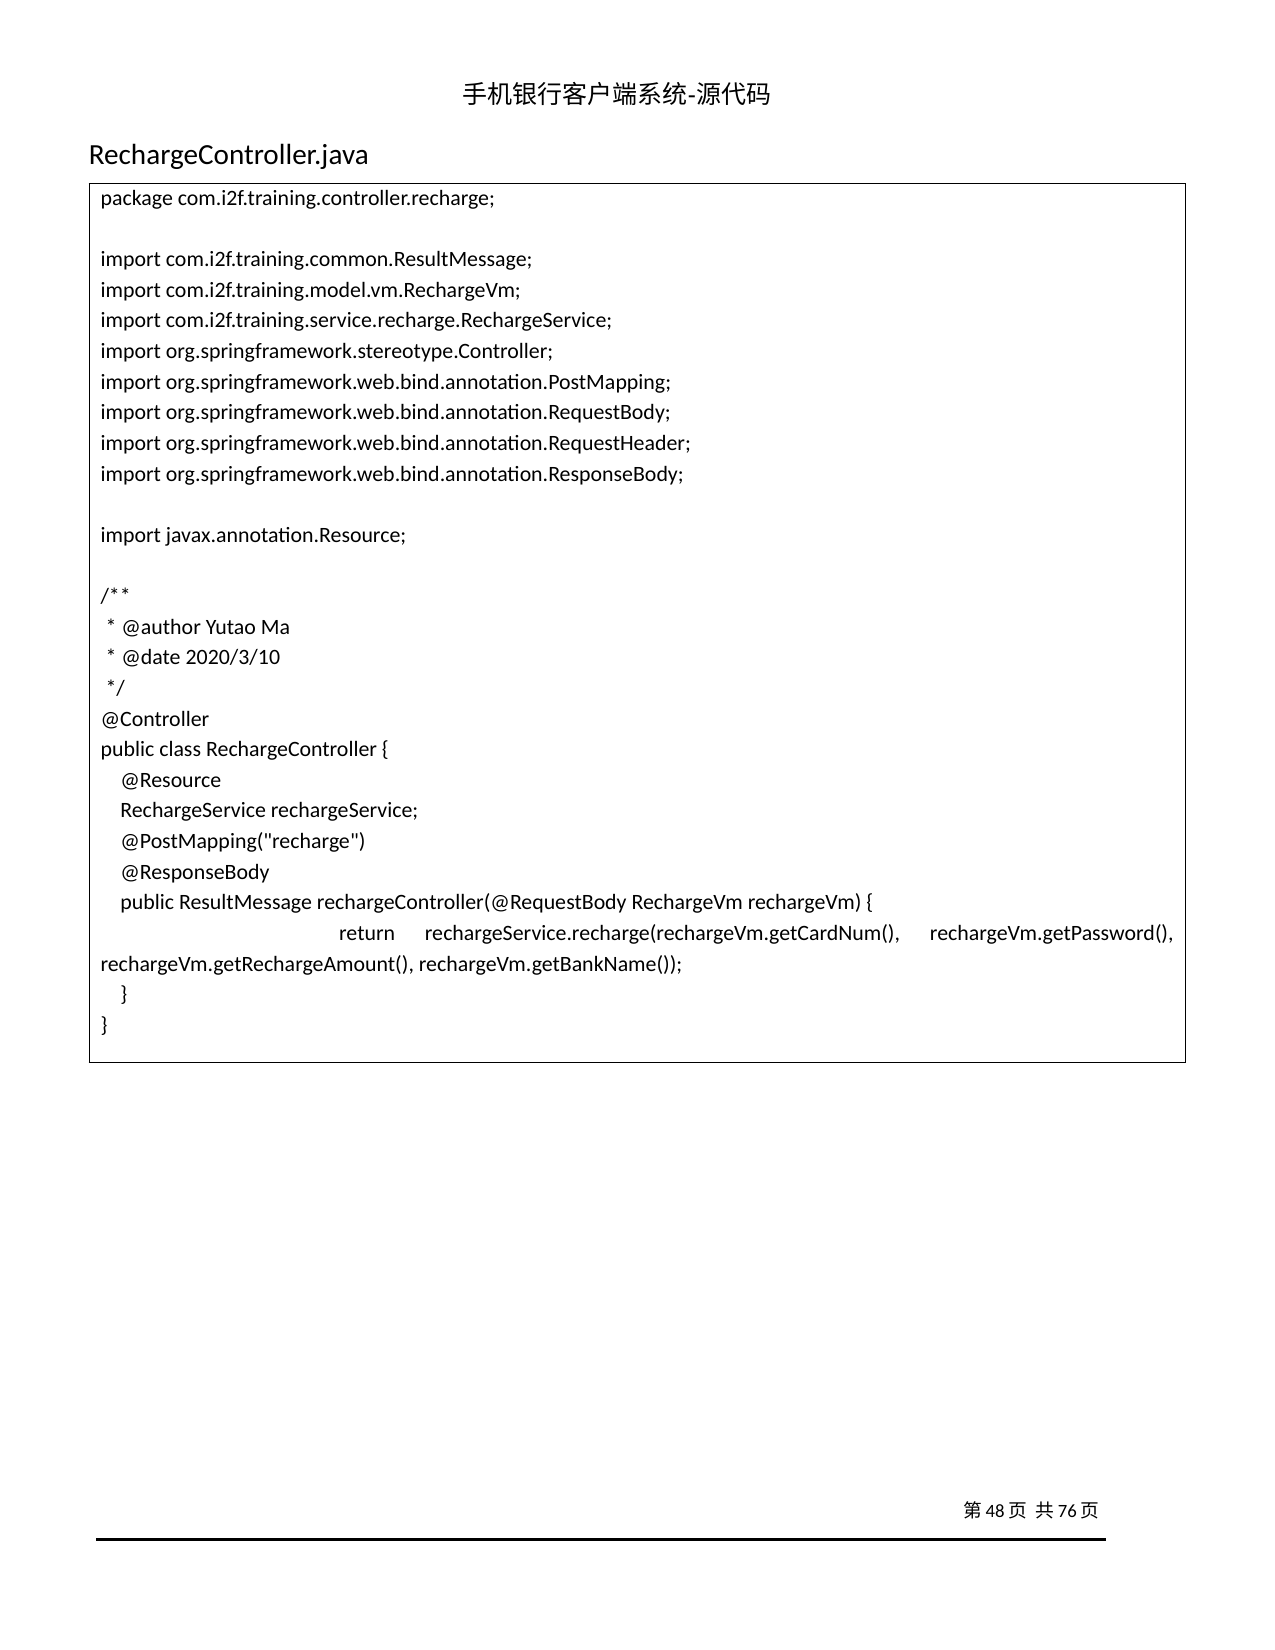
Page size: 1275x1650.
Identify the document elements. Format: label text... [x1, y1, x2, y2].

list RechargeController.java [89, 136, 1186, 171]
table_header package com.i2f.training.controller.recharge; import com.i2f.training.common.ResultMessage; import com.i2f.training.model.vm.RechargeVm; import com.i2f.training.service.recharge.RechargeService; import org.springframework.stereotype.Controller; import org.springframework.web.bind.annotation.PostMapping; import org.springframework.web.bind.annotation.RequestBody; import org.springframework.web.bind.annotation.RequestHeader; import org.springframework.web.bind.annotation.ResponseBody; import javax.annotation.Resource; /** * @author Yutao Ma * @date 2020/3/10 */ @Controller public class RechargeController { @Resource RechargeService rechargeService; @PostMapping("recharge") @ResponseBody public ResultMessage rechargeController(@RequestBody RechargeVm rechargeVm) { return rechargeService.recharge(rechargeVm.getCardNum(), rechargeVm.getPassword(), rechargeVm.getRechargeAmount(), rechargeVm.getBankName()); } } [90, 184, 1185, 1062]
